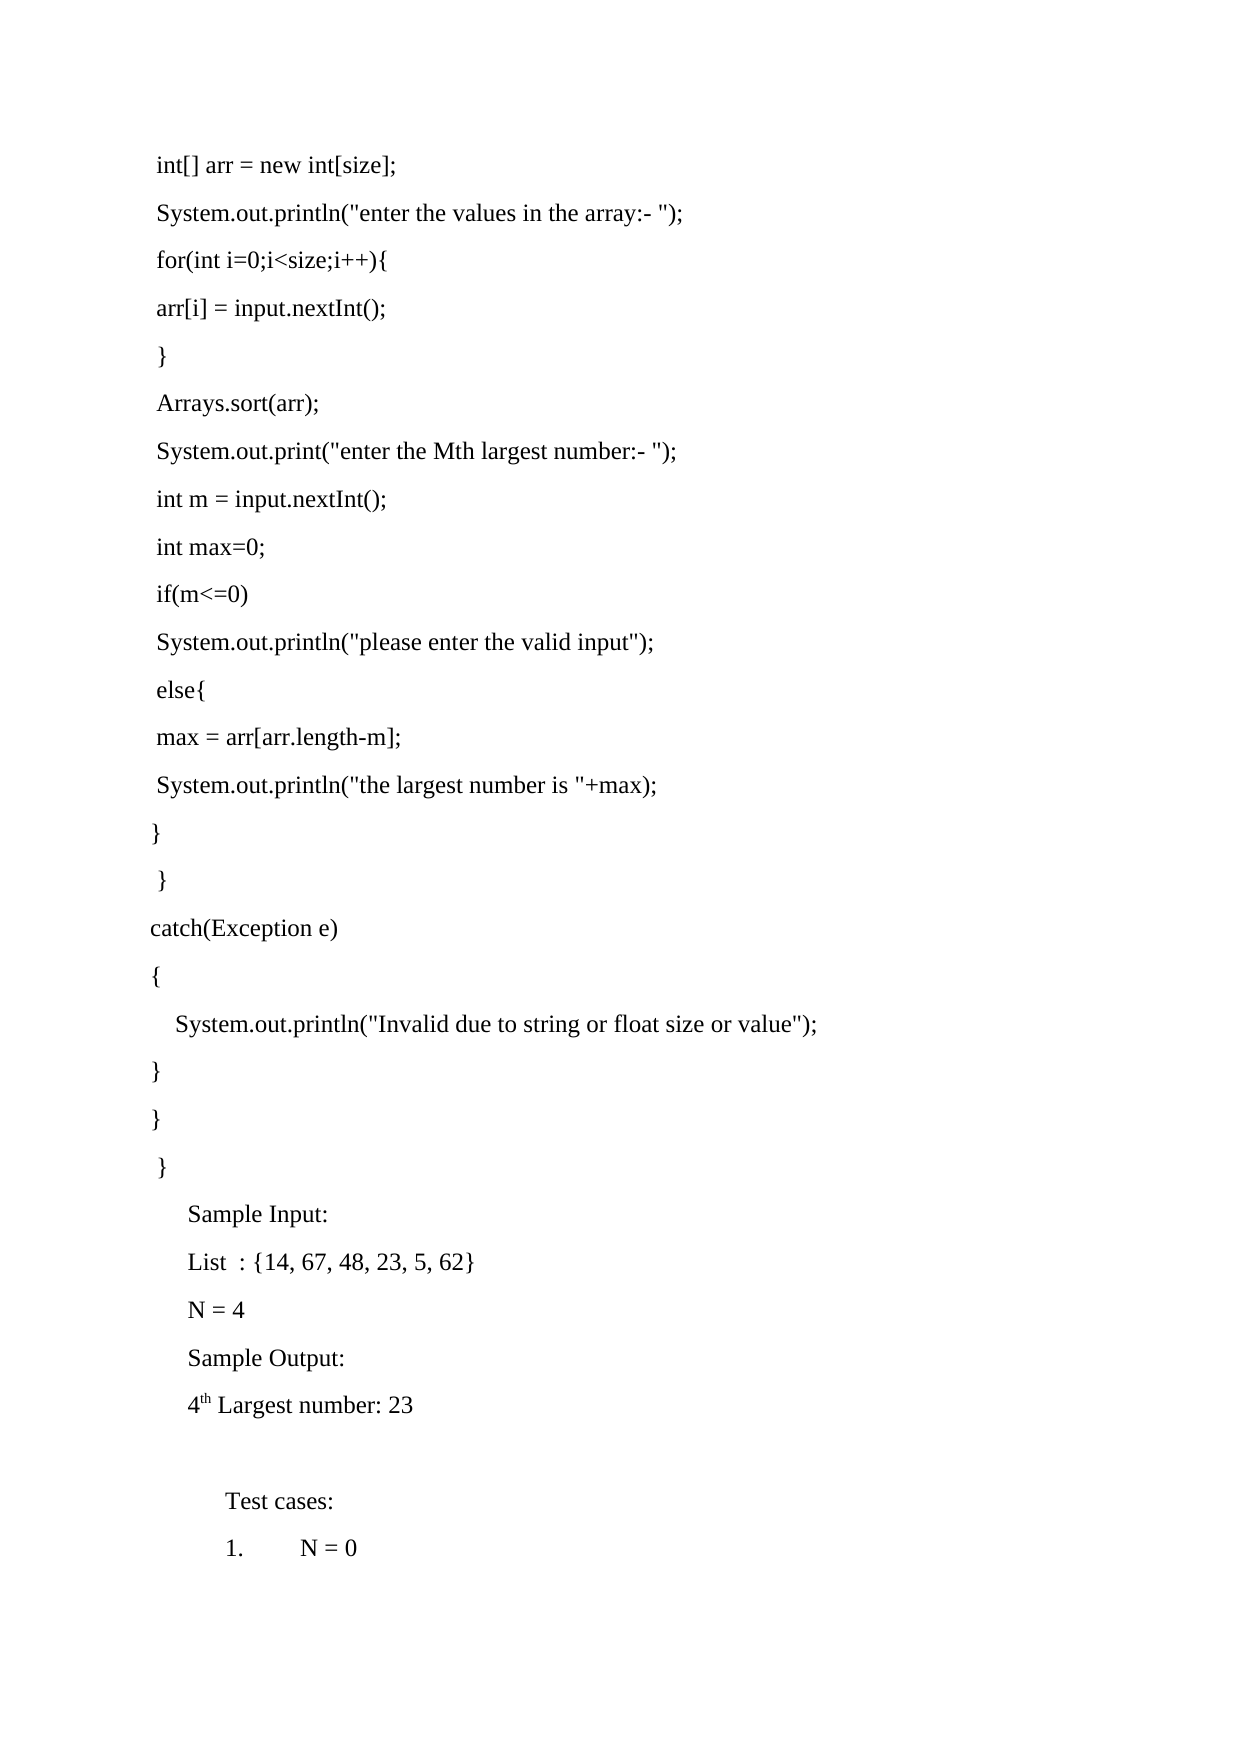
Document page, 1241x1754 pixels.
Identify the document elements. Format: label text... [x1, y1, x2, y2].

text } [150, 341, 1090, 369]
text if(m<=0) [150, 579, 1090, 608]
text Arrays.sort(arr); [150, 388, 1090, 417]
text int[] arr = new int[size]; [150, 150, 1090, 179]
text 4th Largest number: 23 [187, 1390, 1090, 1419]
text System.out.println("the largest number is "+max); [150, 770, 1090, 799]
text arr[i] = input.nextInt(); [150, 293, 1090, 322]
text for(int i=0;i<size;i++){ [150, 245, 1090, 274]
text N = 4 [187, 1295, 1090, 1324]
text } [150, 1152, 1090, 1181]
text catch(Exception e) [150, 913, 1090, 942]
text max = arr[arr.length-m]; [150, 722, 1090, 751]
text System.out.println("please enter the valid input"); [150, 627, 1090, 656]
text List : {14, 67, 48, 23, 5, 62} [187, 1247, 1090, 1276]
text System.out.print("enter the Mth largest number:- "); [150, 436, 1090, 465]
text Sample Input: [187, 1199, 1090, 1228]
list N = 0 [225, 1533, 1090, 1562]
text int max=0; [150, 532, 1090, 560]
text } [150, 1056, 1090, 1085]
text { [150, 961, 1090, 990]
text } [150, 1104, 1090, 1133]
text } [150, 818, 1090, 847]
text Sample Output: [187, 1343, 1090, 1371]
text int m = input.nextInt(); [150, 484, 1090, 513]
text } [150, 866, 1090, 894]
text System.out.println("Invalid due to string or float size or value"); [150, 1009, 1090, 1037]
text System.out.println("enter the values in the array:- "); [150, 198, 1090, 226]
text else{ [150, 675, 1090, 703]
text Test cases: [225, 1486, 1090, 1514]
